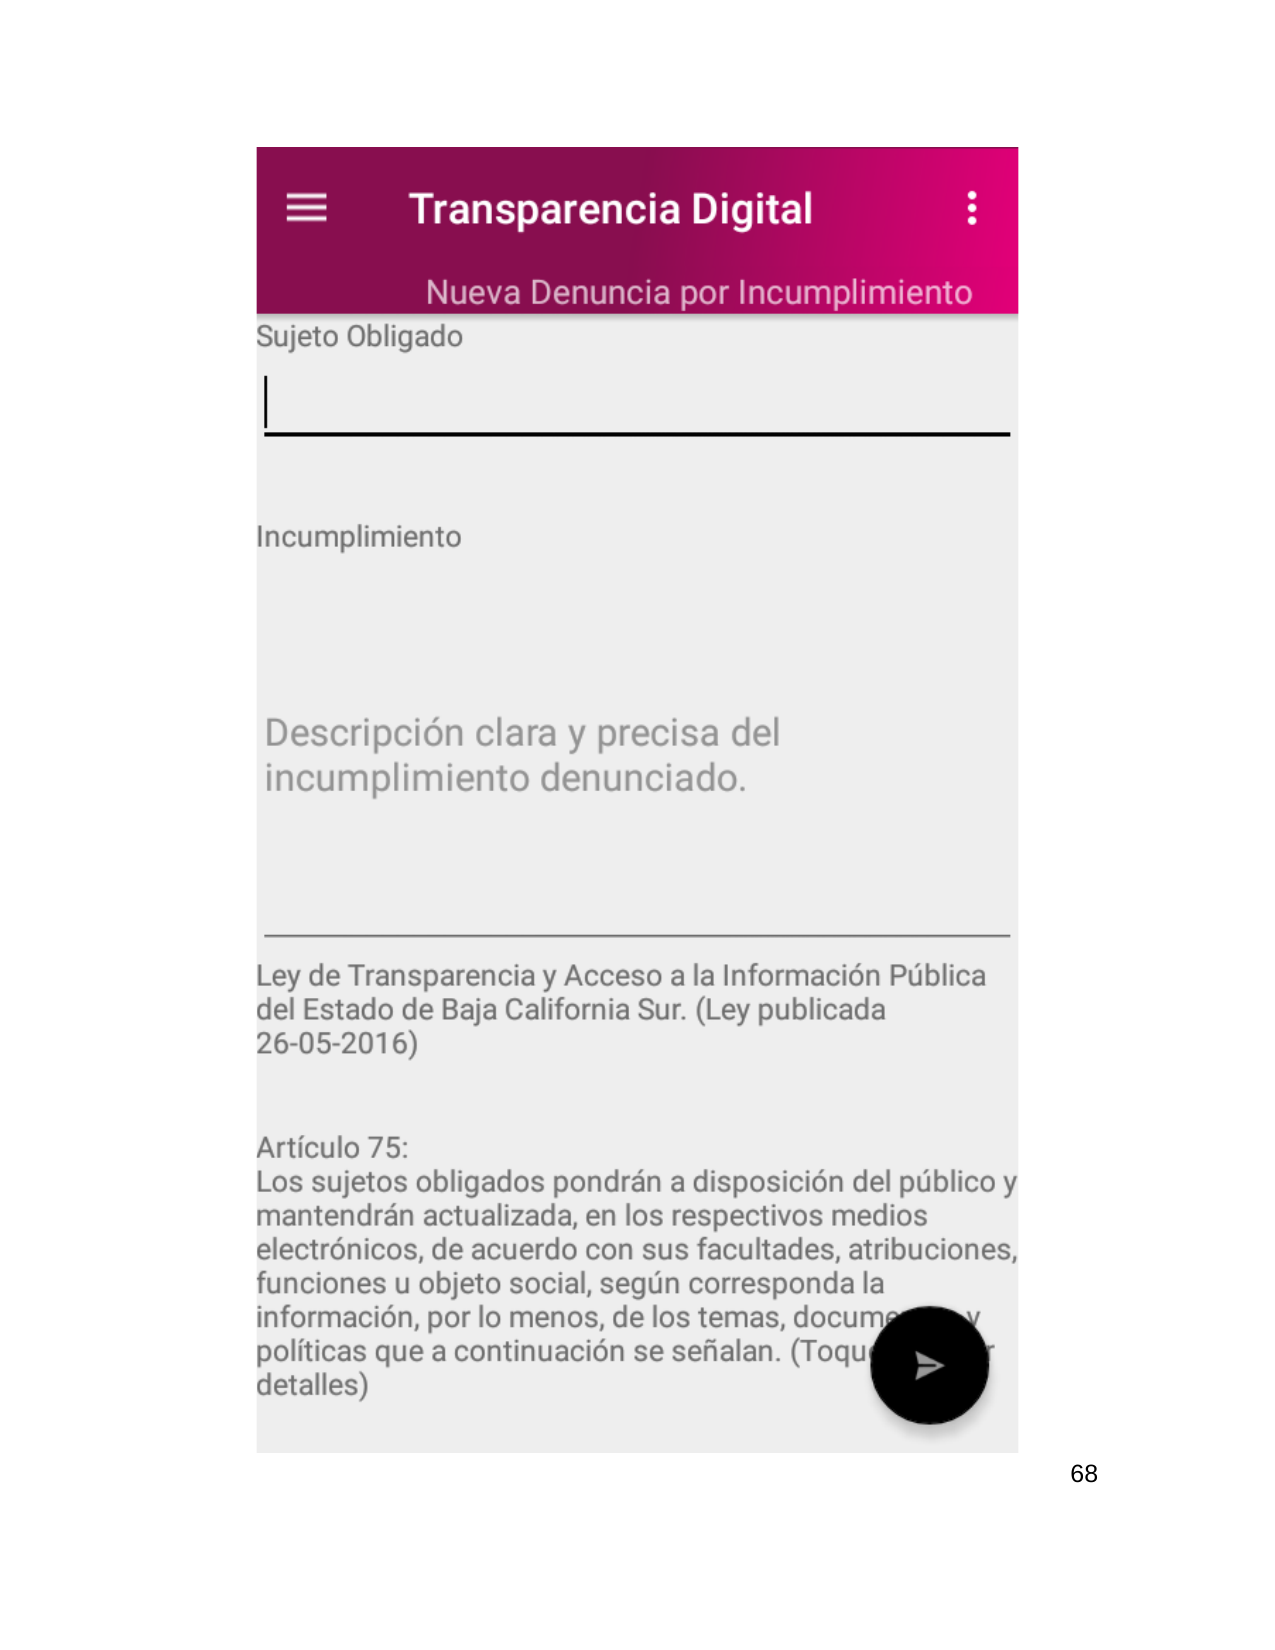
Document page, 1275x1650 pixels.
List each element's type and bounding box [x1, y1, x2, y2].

picture [256, 147, 1019, 1453]
